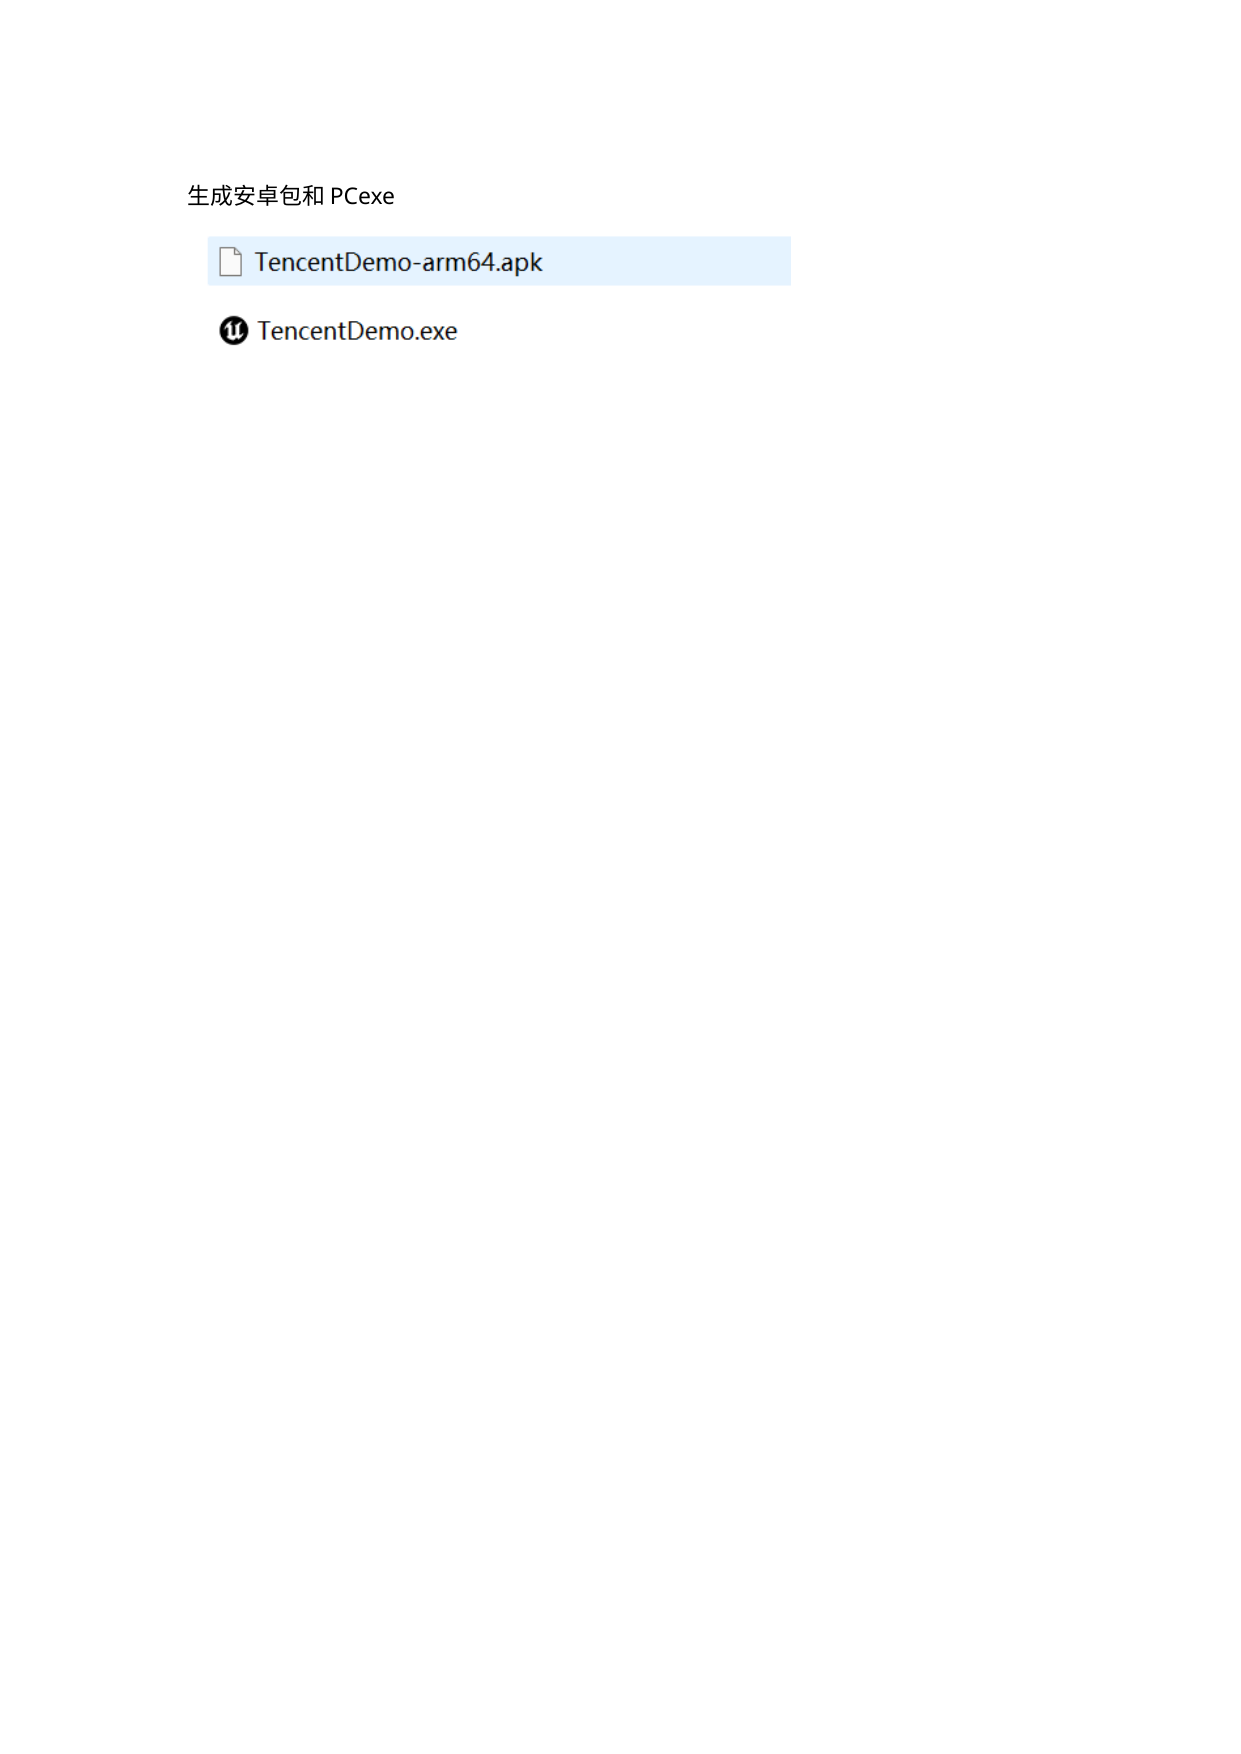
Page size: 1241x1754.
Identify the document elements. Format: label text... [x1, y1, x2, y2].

picture [187, 292, 510, 357]
picture [187, 227, 791, 287]
text 生成安卓包和PCexe [187, 162, 1053, 227]
